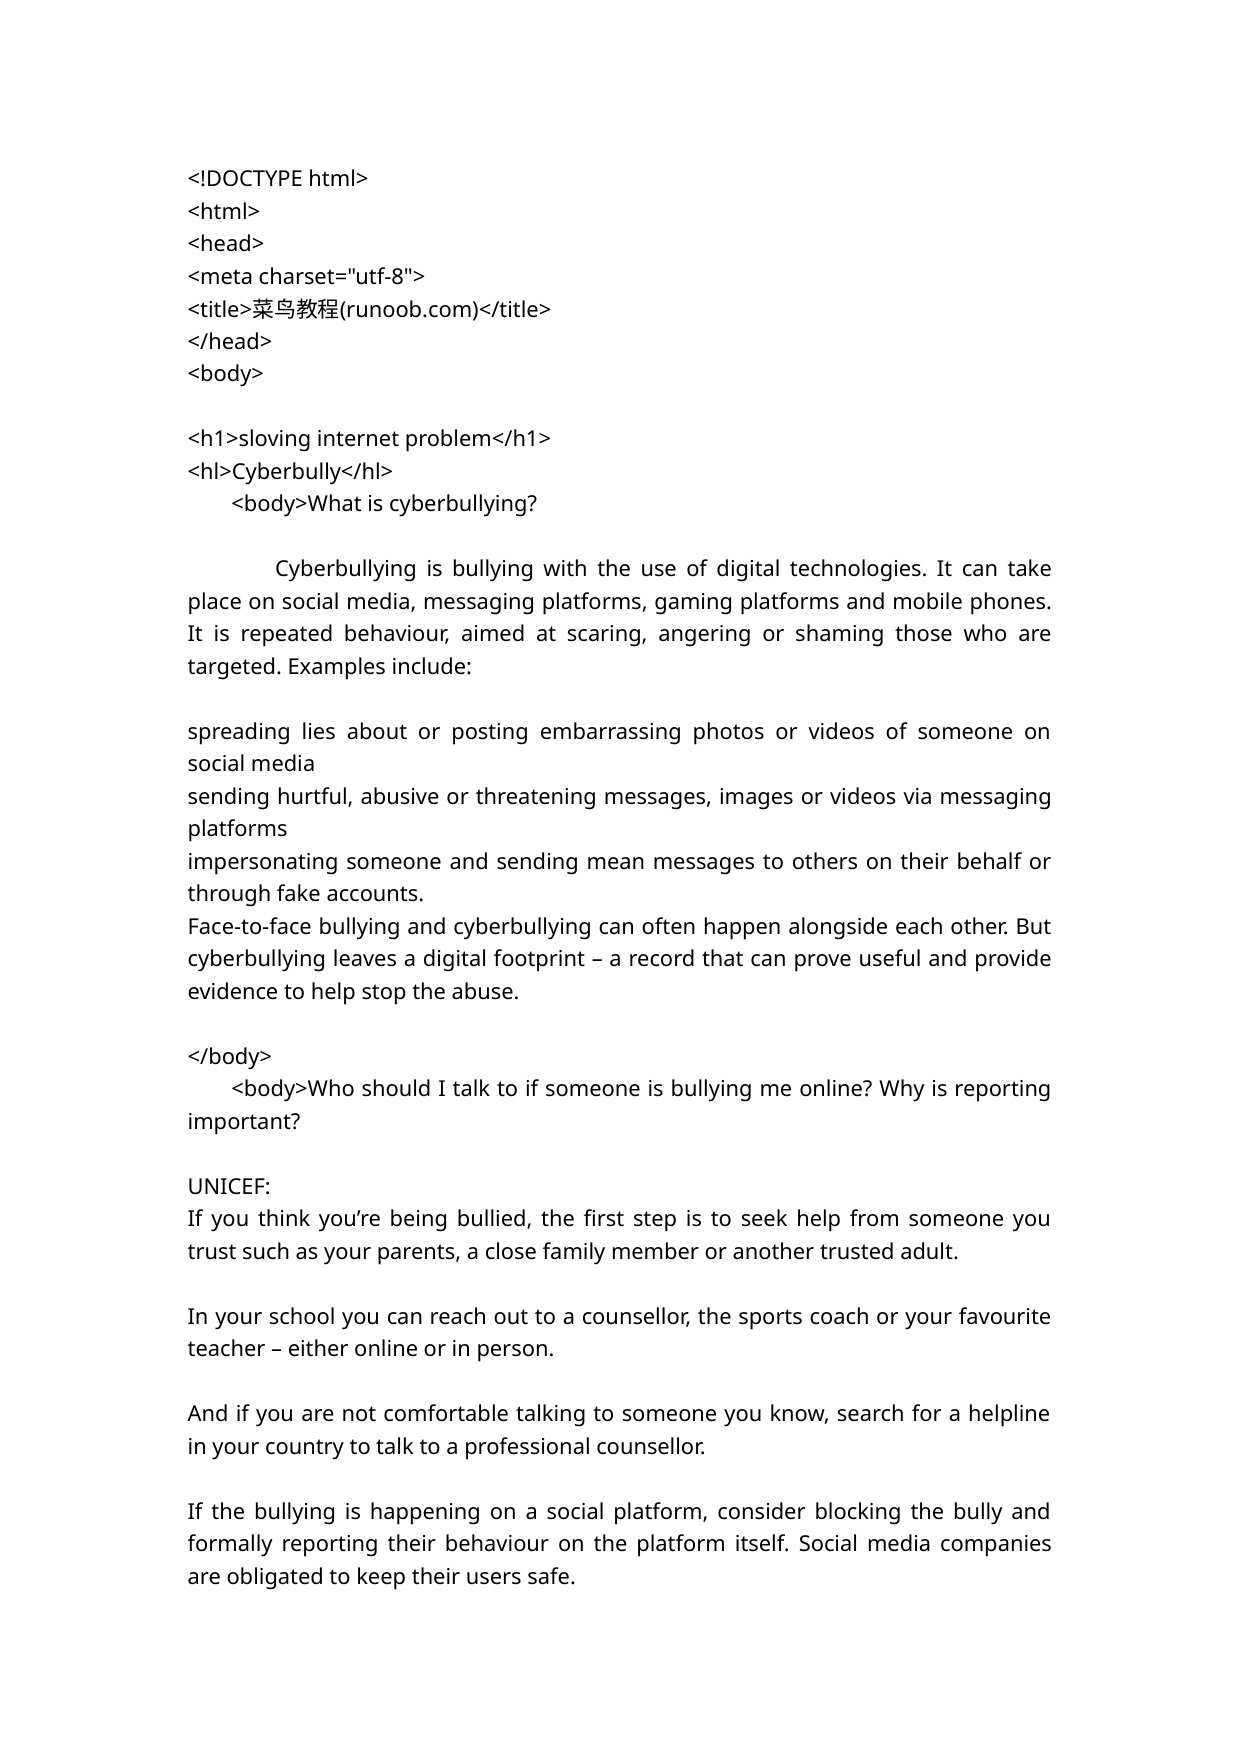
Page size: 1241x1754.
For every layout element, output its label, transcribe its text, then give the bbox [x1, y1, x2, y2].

text </body> [187, 1039, 1053, 1072]
text <body> [187, 357, 1053, 389]
text <meta charset="utf-8"> [187, 259, 1053, 292]
text <body>Who should I talk to if someone is bullying me online? Why is reporting important? [187, 1072, 1053, 1137]
text If you think you’re being bullied, the first step is to seek help from someone you trust such as your parents, a close family member or another trusted adult. [187, 1202, 1053, 1267]
text And if you are not comfortable talking to someone you know, search for a helpline in your country to talk to a professional counsellor. [187, 1397, 1053, 1462]
text <hl>Cyberbully</hl> [187, 454, 1053, 487]
text sending hurtful, abusive or threatening messages, images or videos via messaging platforms [187, 779, 1053, 844]
text <head> [187, 227, 1053, 259]
text Cyberbullying is bullying with the use of digital technologies. It can take place on social media, messaging platforms, gaming platforms and mobile phones. It is repeated behaviour, aimed at scaring, angering or shaming those who are targeted. Examples include: [187, 552, 1053, 682]
text <h1>sloving internet problem</h1> [187, 422, 1053, 454]
text If the bullying is happening on a social platform, consider blocking the bully and formally reporting their behaviour on the platform itself. Social media companies are obligated to keep their users safe. [187, 1494, 1053, 1592]
text <title>菜鸟教程(runoob.com)</title> [187, 292, 1053, 324]
text <html> [187, 194, 1053, 227]
text <body>What is cyberbullying? [187, 487, 1053, 519]
text <!DOCTYPE html> [187, 162, 1053, 194]
text impersonating someone and sending mean messages to others on their behalf or through fake accounts. [187, 844, 1053, 909]
text Face-to-face bullying and cyberbullying can often happen alongside each other. But cyberbullying leaves a digital footprint – a record that can prove useful and provide evidence to help stop the abuse. [187, 909, 1053, 1007]
text spreading lies about or posting embarrassing photos or videos of someone on social media [187, 714, 1053, 779]
text </head> [187, 324, 1053, 357]
text UNICEF: [187, 1169, 1053, 1202]
text In your school you can reach out to a counsellor, the sports coach or your favourite teacher – either online or in person. [187, 1299, 1053, 1364]
